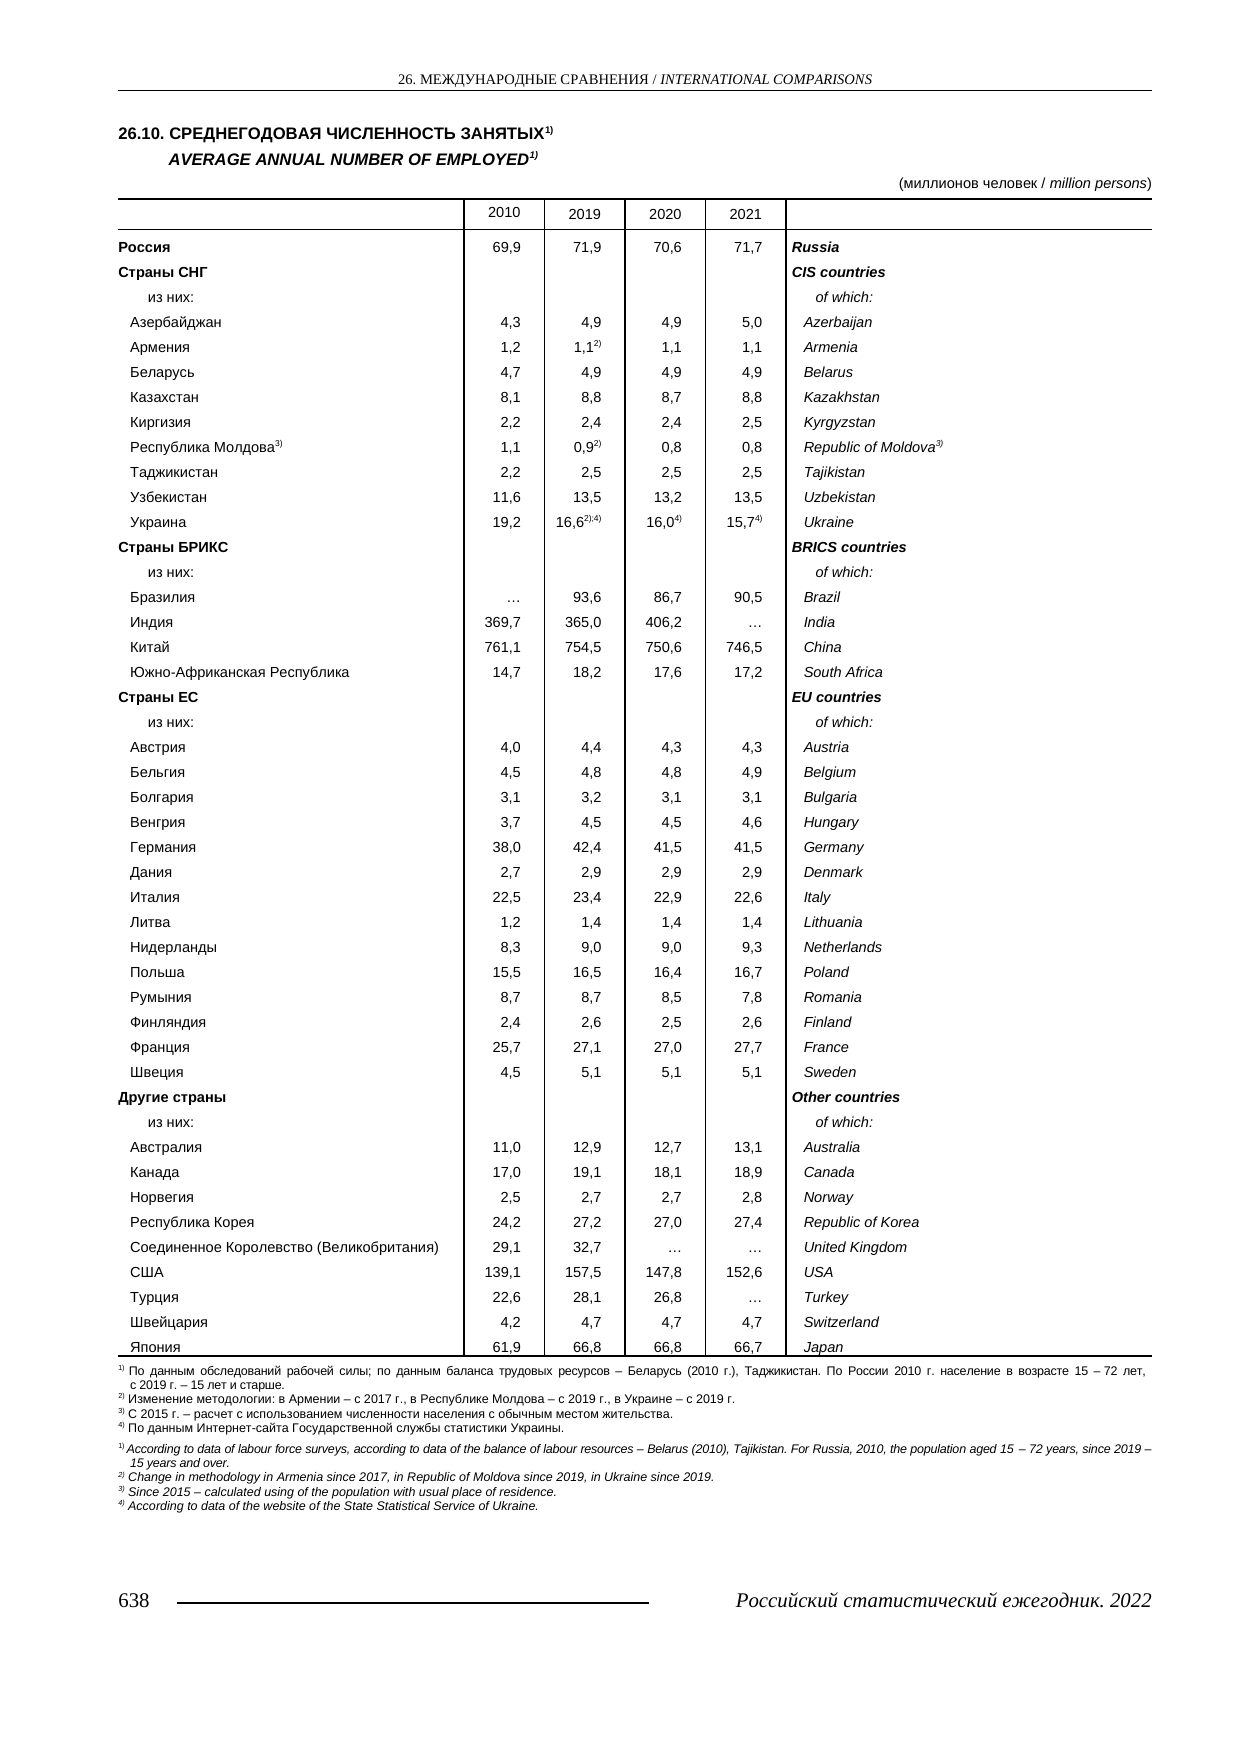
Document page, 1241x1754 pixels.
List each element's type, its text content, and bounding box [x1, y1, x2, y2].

text 3) С 2015 г. – расчет с использованием численности населения с обычным местом жительства. [118, 1406, 1152, 1421]
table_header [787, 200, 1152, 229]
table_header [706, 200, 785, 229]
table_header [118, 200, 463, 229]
text 1) According to data of labour force surveys, according to data of the balance of labour resources – Belarus (2010), Tajikistan. For Russia, 2010, the population aged 15 – 72 years, since 2019 – 15 years and over. [118, 1441, 1152, 1470]
text 4) According to data of the website of the State Statistical Service of Ukraine. [118, 1499, 1152, 1513]
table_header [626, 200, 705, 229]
text 2) Изменение методологии: в Армении – с 2017 г., в Республике Молдова – с 2019 г., в Украине – с 2019 г. [118, 1392, 1152, 1406]
text AVERAGE ANNUAL NUMBER OF EMPLOYED1) [168, 149, 1152, 169]
text 26.10. СРЕДНЕГОДОВАЯ ЧИСЛЕННОСТЬ ЗАНЯТЫХ1) [118, 124, 1152, 143]
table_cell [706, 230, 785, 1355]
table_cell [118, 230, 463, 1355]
text 2) Change in methodology in Armenia since 2017, in Republic of Moldova since 2019, in Ukraine since 2019. [118, 1470, 1152, 1484]
text 1) По данным обследований рабочей силы; по данным баланса трудовых ресурсов – Беларусь (2010 г.), Таджикистан. По России 2010 г. население в возрасте 15 – 72 лет, с 2019 г. – 15 лет и старше. [118, 1363, 1152, 1392]
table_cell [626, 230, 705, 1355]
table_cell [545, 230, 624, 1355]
text 3) Since 2015 – calculated using of the population with usual place of residence. [118, 1484, 1152, 1499]
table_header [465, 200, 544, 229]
text (миллионов человек / million persons) [133, 175, 1152, 192]
text 4) По данным Интернет-сайта Государственной службы статистики Украины. [118, 1421, 1152, 1435]
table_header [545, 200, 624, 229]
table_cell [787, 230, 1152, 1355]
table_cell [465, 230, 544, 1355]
